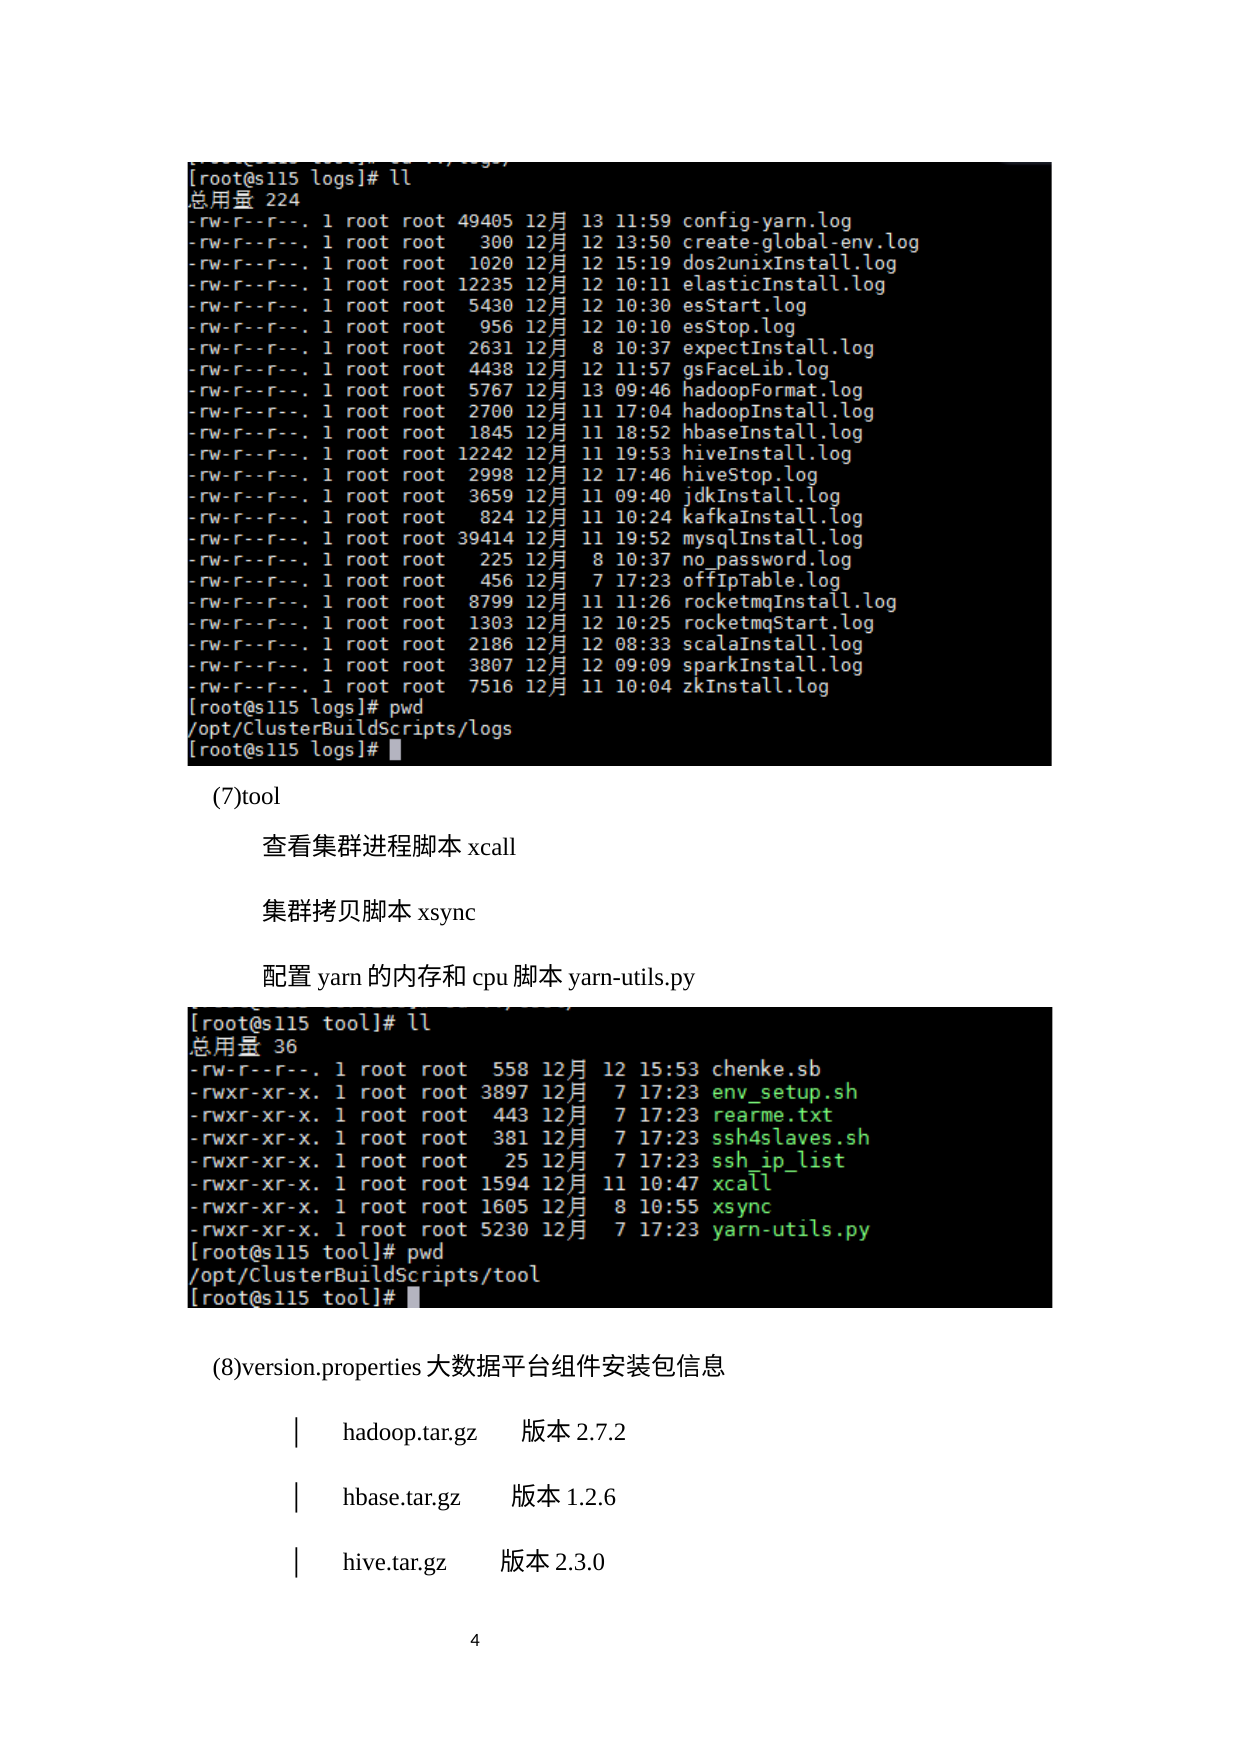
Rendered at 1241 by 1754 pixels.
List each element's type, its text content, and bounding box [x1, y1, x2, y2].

picture [187, 1007, 1053, 1308]
text 查看集群进程脚本xcall [187, 812, 1053, 877]
text │ hadoop.tar.gz 版本2.7.2 [187, 1397, 1053, 1462]
text 集群拷贝脚本xsync [187, 877, 1053, 942]
picture [187, 162, 1052, 766]
text (7)tool [187, 779, 1053, 812]
text (8)version.properties大数据平台组件安装包信息 [187, 1332, 1053, 1397]
text │ hbase.tar.gz 版本1.2.6 [187, 1462, 1053, 1527]
text 配置yarn的内存和cpu脚本yarn-utils.py [187, 942, 1053, 1007]
text │ hive.tar.gz 版本2.3.0 [187, 1527, 1053, 1592]
